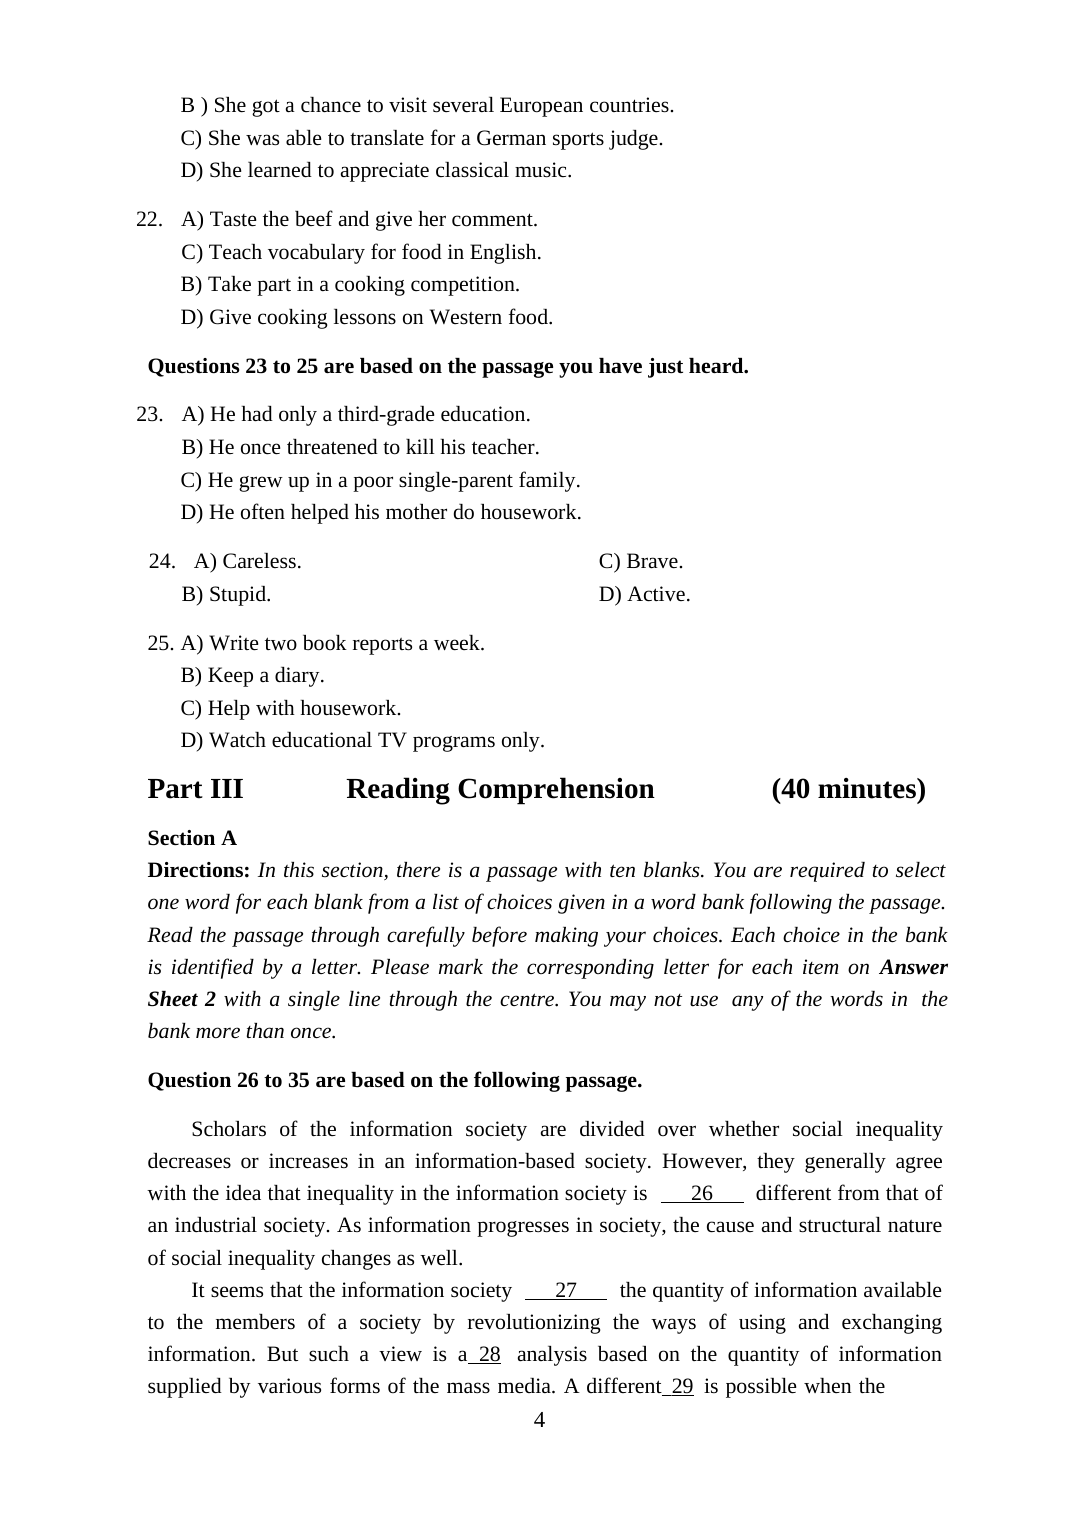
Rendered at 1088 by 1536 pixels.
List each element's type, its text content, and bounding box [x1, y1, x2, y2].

list A) Careless. C) Brave. [135, 548, 684, 573]
list He once threatened to kill his teacher. [135, 434, 540, 459]
list Watch educational TV programs only. [180, 727, 1021, 752]
text Directions: In this section, there is a passage with ten blanks. You are required to select one word for each blank from a list of choices given in a word bank following the passage. Read the passage through carefully before making your choices. Each choice in the bank is identified by a letter. Please mark the corresponding letter for each item on Answer Sheet 2 with a single line through the centre. You may not use any of the words in the bank more than once. [147, 857, 948, 1043]
subtitle Question 26 to 35 are based on the following passage. [147, 1067, 1021, 1092]
list Keep a diary. [180, 662, 1021, 687]
text It seems that the information society 27 the quantity of information available to the members of a society by revolutionizing the ways of using and exchanging information. But such a view is a 28 analysis based on the quantity of information supplied by various forms of the mass media. A different 29 is possible when the [147, 1277, 943, 1399]
list He often helped his mother do housework. [180, 499, 1021, 524]
text Scholars of the information society are divided over whether social inequality decreases or increases in an information-based society. However, they generally agree with the idea that inequality in the information society is 26 different from that of an industrial society. As information progresses in society, the cause and structural nature of social inequality changes as well. [147, 1116, 943, 1270]
subtitle Section A [147, 825, 1021, 850]
list A) Write two book reports a week. [147, 629, 1021, 655]
subtitle Questions 23 to 25 are based on the passage you have just heard. [147, 353, 1021, 378]
text B ) She got a chance to visit several European countries. [180, 92, 1021, 117]
text C) Teach vocabulary for food in English. [135, 239, 542, 264]
list A) Taste the beef and give her comment. [135, 206, 538, 231]
subtitle Part III Reading Comprehension (40 minutes) [147, 772, 1021, 805]
text B) Stupid. D) Active. [135, 581, 691, 606]
list Help with housework. [180, 694, 1021, 720]
text D) Give cooking lessons on Western food. [180, 304, 1021, 329]
list She learned to appreciate classical music. [180, 157, 1021, 182]
list She was able to translate for a German sports judge. [180, 125, 1021, 150]
list He grew up in a poor single-parent family. [180, 467, 1021, 492]
text B) Take part in a cooking competition. [180, 271, 1021, 296]
list A) He had only a third-grade education. [135, 401, 531, 427]
